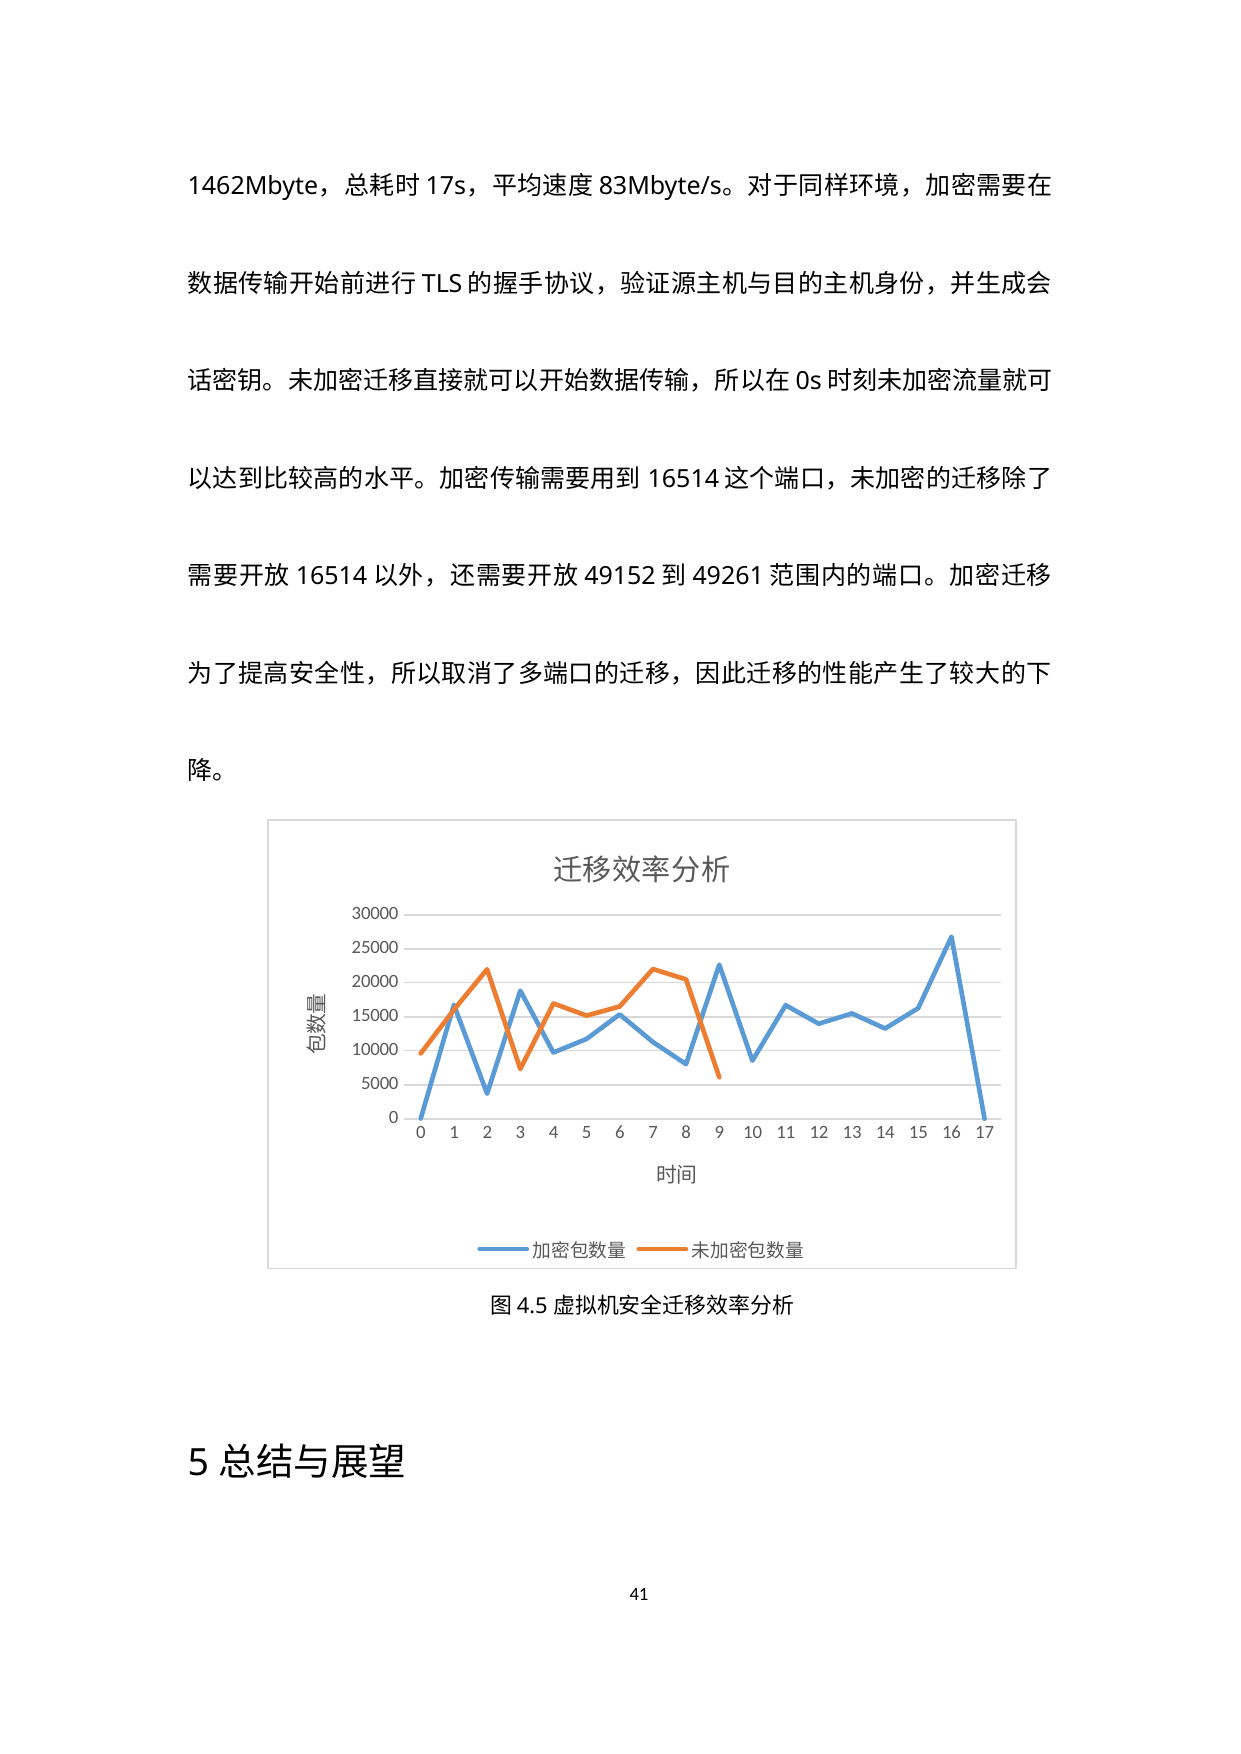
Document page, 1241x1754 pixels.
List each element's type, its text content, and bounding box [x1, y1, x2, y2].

text 图4.5 虚拟机安全迁移效率分析 [187, 1288, 1053, 1320]
text 5 总结与展望 [187, 1427, 1053, 1492]
